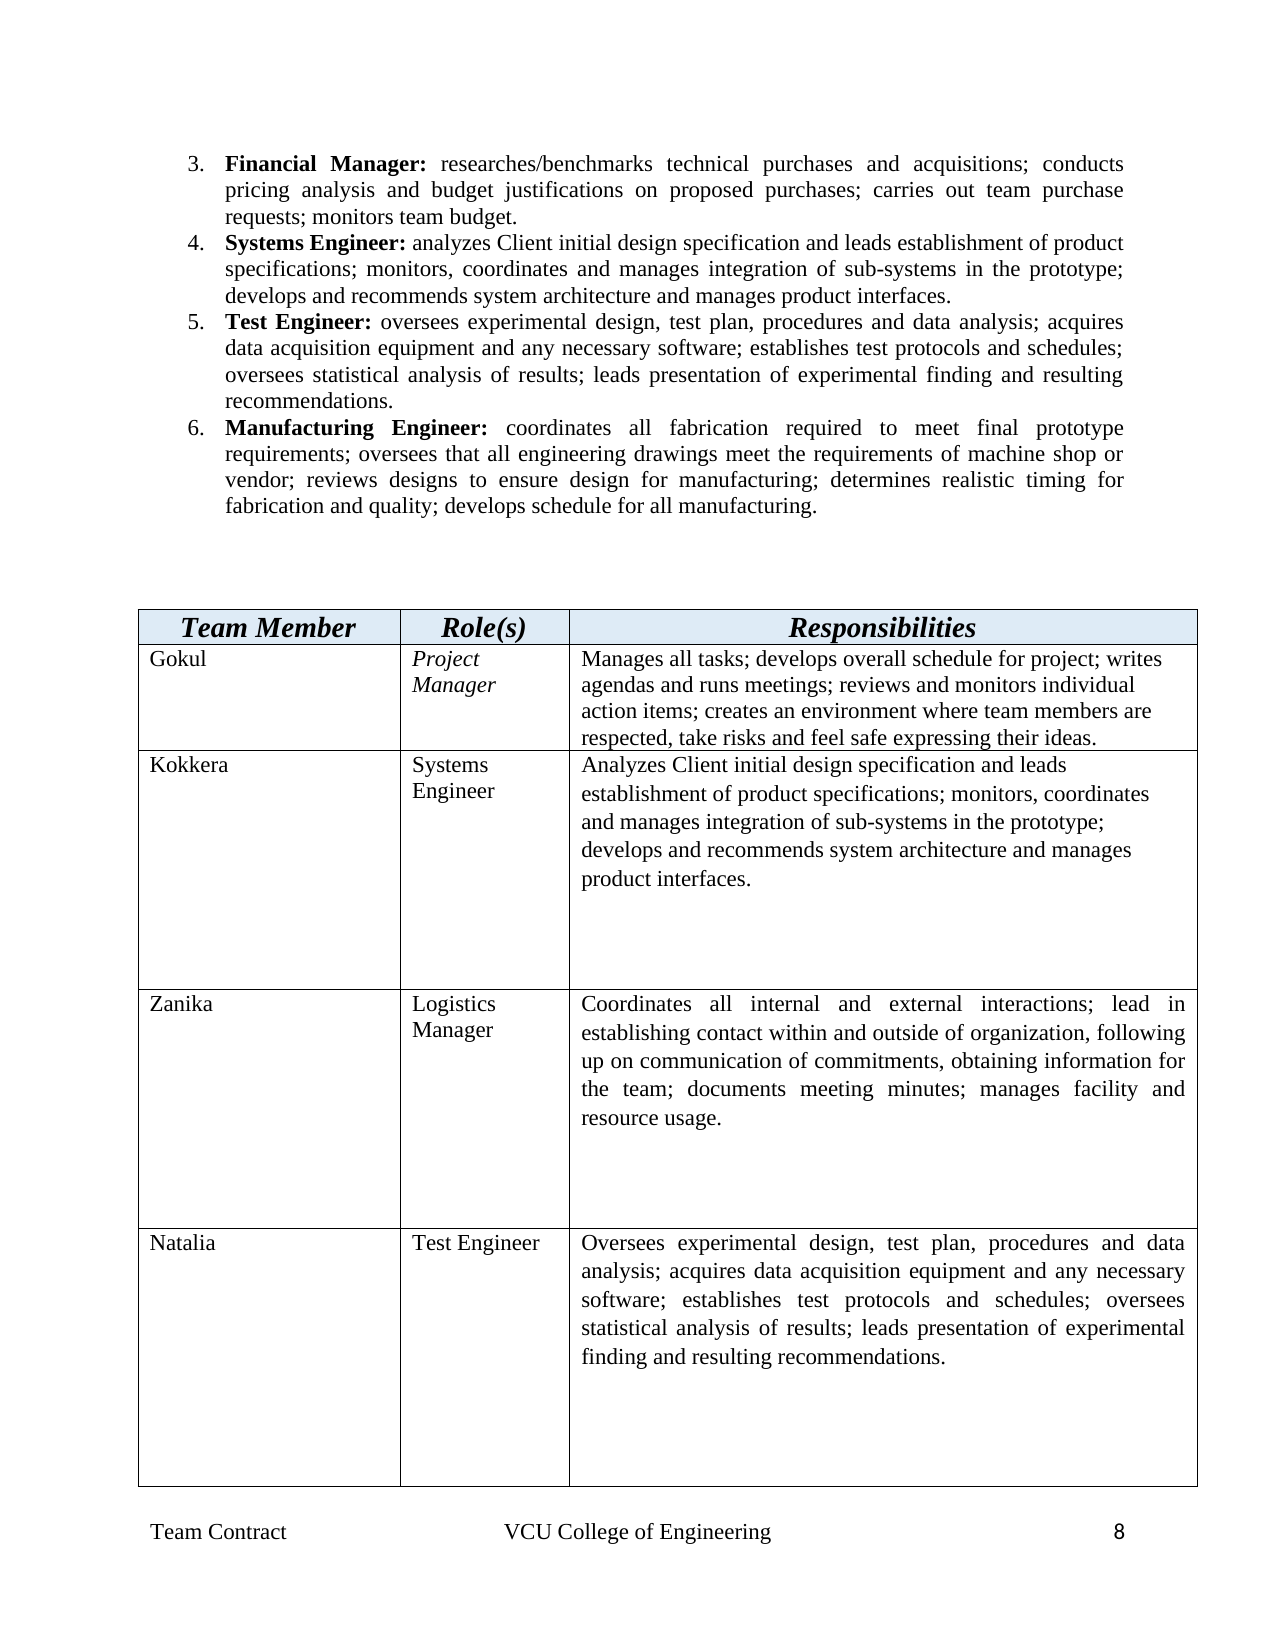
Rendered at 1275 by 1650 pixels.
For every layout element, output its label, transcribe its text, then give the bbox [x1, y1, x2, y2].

table_cell Natalia [139, 1229, 400, 1486]
table_cell Test Engineer [401, 1229, 569, 1486]
list Test Engineer: oversees experimental design, test plan, procedures and data analysis; acquires data acquisition equipment and any necessary software; establishes test protocols and schedules; oversees statistical analysis of results; leads presentation of experimental finding and resulting recommendations. [187, 308, 1125, 413]
list Systems Engineer: analyzes Client initial design specification and leads establishment of product specifications; monitors, coordinates and manages integration of sub-systems in the prototype; develops and recommends system architecture and manages product interfaces. [187, 229, 1125, 308]
table_header Role(s) [401, 610, 569, 644]
table_cell Kokkera [139, 751, 400, 989]
table_cell Coordinates all internal and external interactions; lead in establishing contact within and outside of organization, following up on communication of commitments, obtaining information for the team; documents meeting minutes; manages facility and resource usage. [570, 990, 1197, 1228]
table_cell Zanika [139, 990, 400, 1228]
table_cell Logistics Manager [401, 990, 569, 1228]
table_cell Oversees experimental design, test plan, procedures and data analysis; acquires data acquisition equipment and any necessary software; establishes test protocols and schedules; oversees statistical analysis of results; leads presentation of experimental finding and resulting recommendations. [570, 1229, 1197, 1486]
list Financial Manager: researches/benchmarks technical purchases and acquisitions; conducts pricing analysis and budget justifications on proposed purchases; carries out team purchase requests; monitors team budget. [187, 150, 1125, 229]
table_cell Project Manager [401, 645, 569, 750]
list Manufacturing Engineer: coordinates all fabrication required to meet final prototype requirements; oversees that all engineering drawings meet the requirements of machine shop or vendor; reviews designs to ensure design for manufacturing; determines realistic timing for fabrication and quality; develops schedule for all manufacturing. [187, 413, 1125, 519]
table_cell Manages all tasks; develops overall schedule for project; writes agendas and runs meetings; reviews and monitors individual action items; creates an environment where team members are respected, take risks and feel safe expressing their ideas. [570, 645, 1197, 750]
table_cell Systems Engineer [401, 751, 569, 989]
table_cell Gokul [139, 645, 400, 750]
table_header Responsibilities [570, 610, 1197, 644]
table_cell Analyzes Client initial design specification and leads establishment of product specifications; monitors, coordinates and manages integration of sub-systems in the prototype; develops and recommends system architecture and manages product interfaces. [570, 751, 1197, 989]
table_header Team Member [139, 610, 400, 644]
